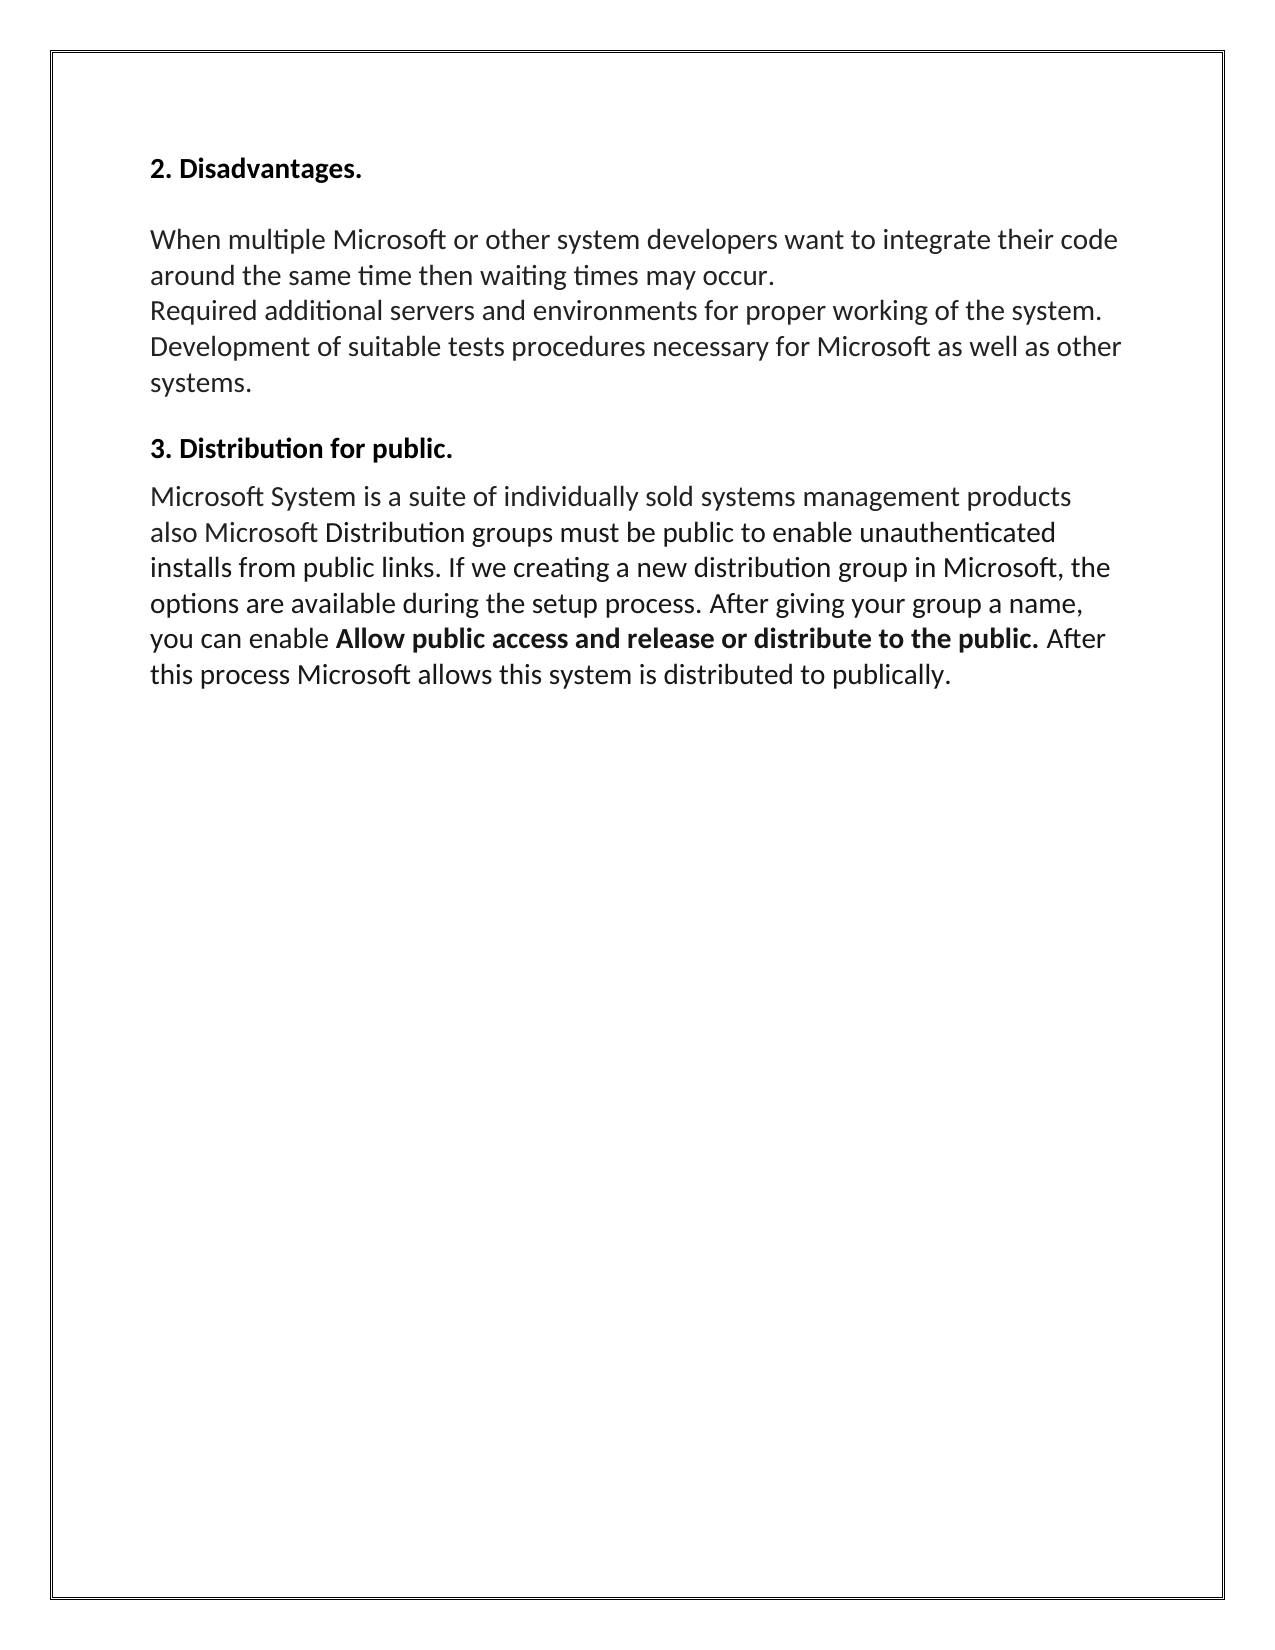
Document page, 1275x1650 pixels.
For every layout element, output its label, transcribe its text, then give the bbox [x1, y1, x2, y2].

text 3. Distribution for public. [150, 430, 1125, 466]
text Microsoft System is a suite of individually sold systems management products also Microsoft Distribution groups must be public to enable unauthenticated installs from public links. If we creating a new distribution group in Microsoft, the options are available during the setup process. After giving your group a name, you can enable Allow public access and release or distribute to the public. After this process Microsoft allows this system is distributed to publically. [952, 478, 1125, 692]
text 2. Disadvantages. [150, 150, 1125, 186]
text Development of suitable tests procedures necessary for Microsoft as well as other systems. [150, 328, 1125, 399]
text Required additional servers and environments for proper working of the system. [150, 292, 1125, 328]
text When multiple Microsoft or other system developers want to integrate their code around the same time then waiting times may occur. [150, 221, 1125, 292]
